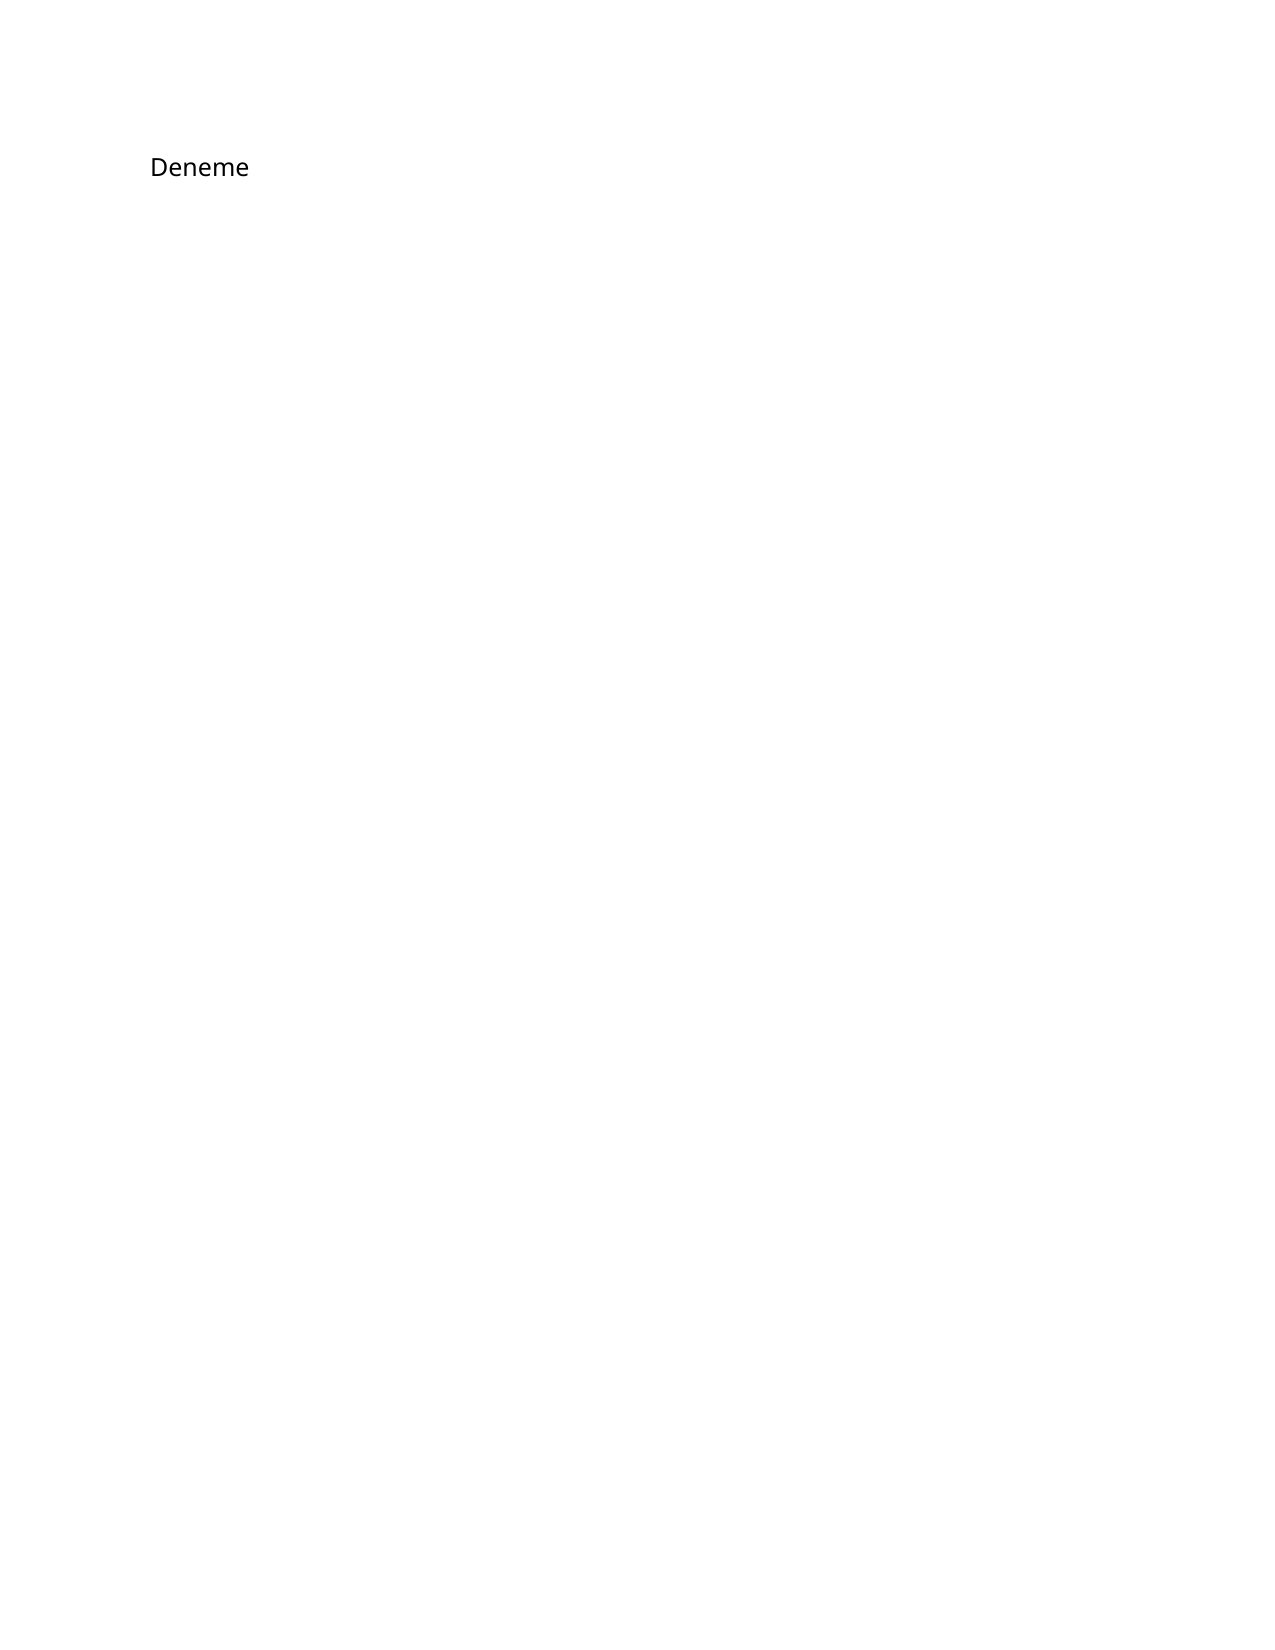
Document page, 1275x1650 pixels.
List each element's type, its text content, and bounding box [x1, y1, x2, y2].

text Deneme [150, 150, 1125, 184]
